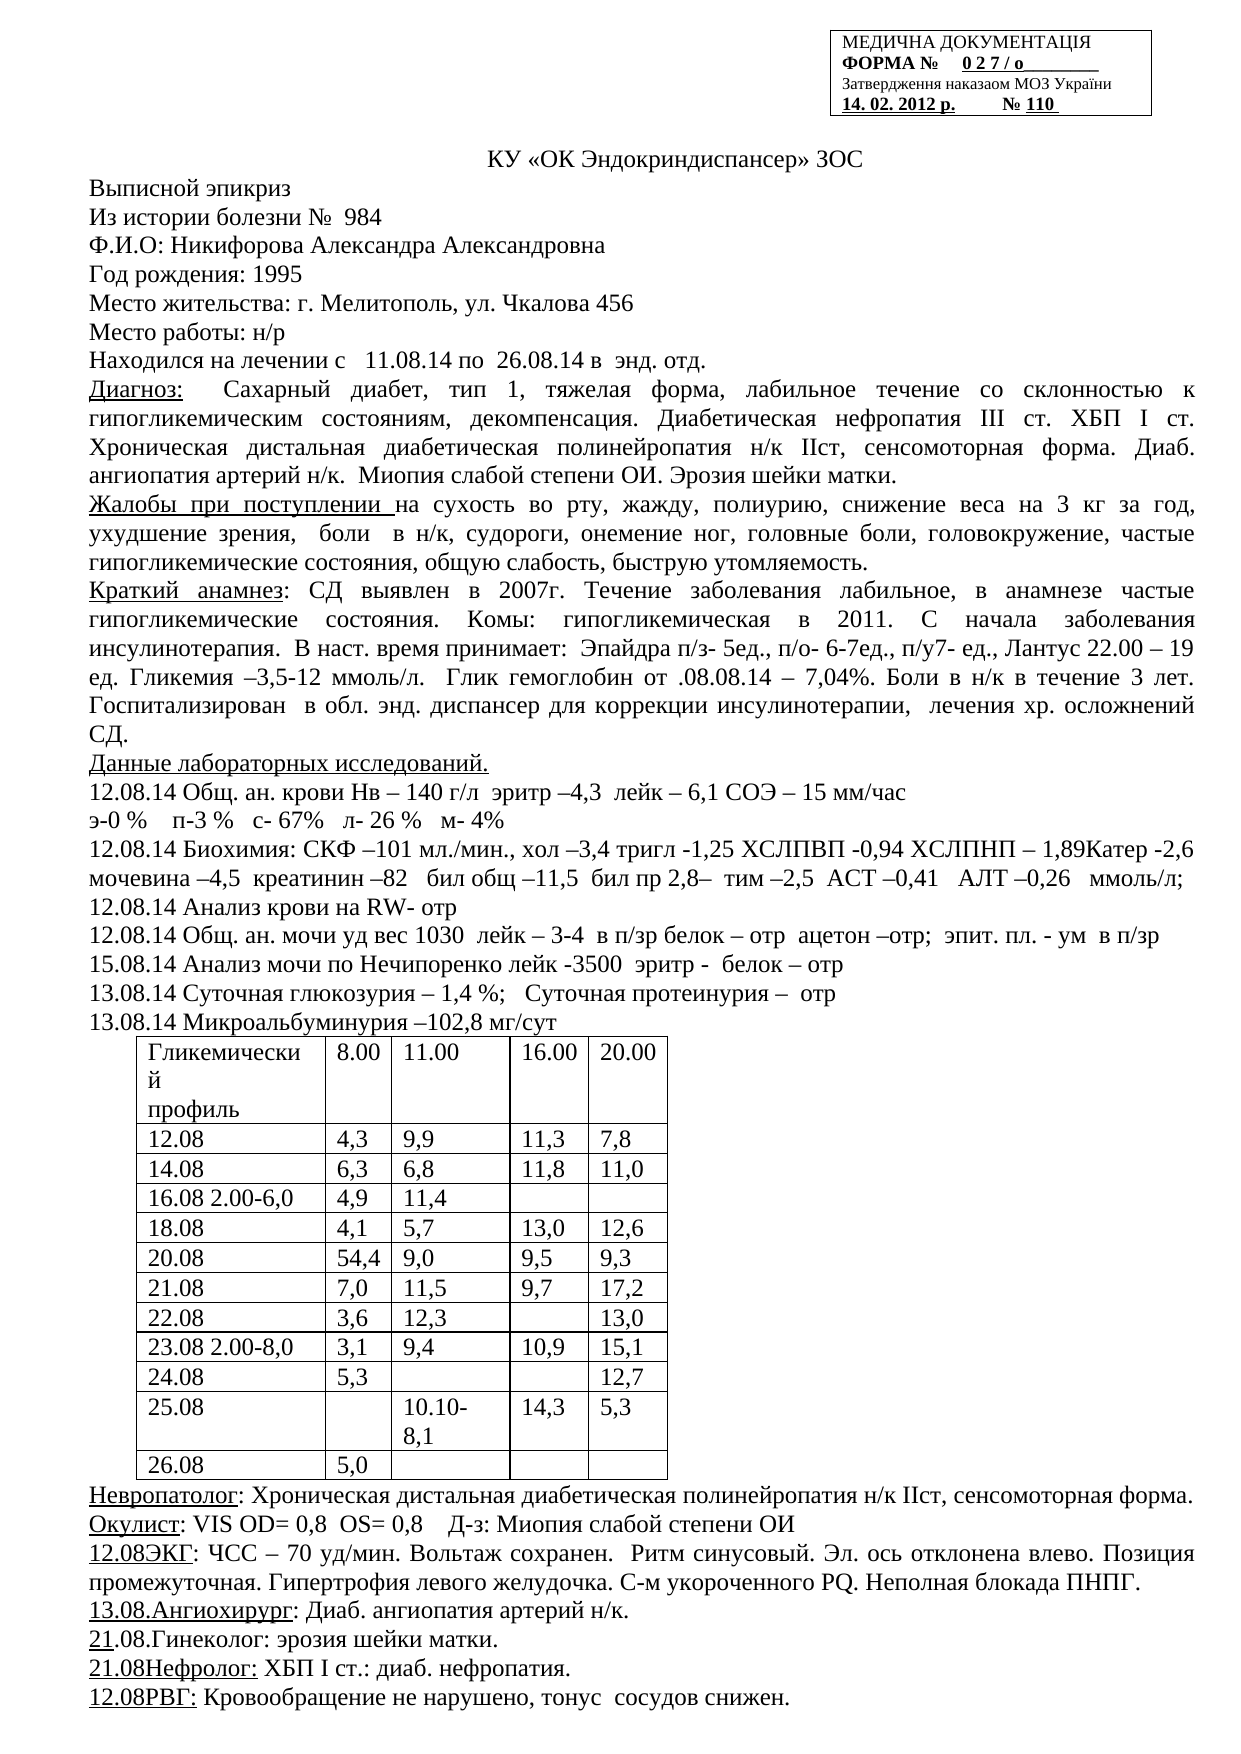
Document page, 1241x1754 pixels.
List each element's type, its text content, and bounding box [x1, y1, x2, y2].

table_cell 15,1 [589, 1333, 667, 1361]
table_header Гликемический профиль [137, 1037, 325, 1123]
table_header 11.00 [392, 1037, 509, 1123]
table_cell 9,5 [511, 1243, 588, 1272]
text 21.08.Гинеколог: эрозия шейки матки. [89, 1624, 1196, 1653]
text Жалобы при поступлении на сухость во рту, жажду, полиурию, снижение веса на 3 кг за год, ухудшение зрения, боли в н/к, судороги, онемение ног, головные боли, головокружение, частые гипогликемические состояния, общую слабость, быструю утомляемость. [89, 489, 1196, 576]
table_cell 11,0 [589, 1154, 667, 1182]
table_cell 24.08 [137, 1362, 325, 1391]
table_cell 12.08 [137, 1124, 325, 1153]
table_cell [511, 1303, 588, 1331]
text 12.08.14 Биохимия: СКФ –101 мл./мин., хол –3,4 тригл -1,25 ХСЛПВП -0,94 ХСЛПНП – 1,89Катер -2,6 мочевина –4,5 креатинин –82 бил общ –11,5 бил пр 2,8– тим –2,5 АСТ –0,41 АЛТ –0,26 ммоль/л; [89, 834, 1196, 892]
table_cell [326, 1392, 391, 1449]
subtitle КУ «ОК Эндокриндиспансер» ЗОС [148, 144, 1202, 173]
text 13.08.14 Суточная глюкозурия – 1,4 %; Суточная протеинурия – отр [89, 978, 1196, 1007]
table_cell 16.08 2.00-6,0 [137, 1184, 325, 1212]
text Окулист: VIS OD= 0,8 OS= 0,8 Д-з: Миопия слабой степени ОИ [89, 1509, 1196, 1538]
table_cell 7,8 [589, 1124, 667, 1153]
table_cell 11,3 [511, 1124, 588, 1153]
table_cell 54,4 [326, 1243, 391, 1272]
table_cell [589, 1451, 667, 1479]
text Краткий анамнез: СД выявлен в 2007г. Течение заболевания лабильное, в анамнезе частые гипогликемические состояния. Комы: гипогликемическая в 2011. С начала заболевания инсулинотерапия. В наст. время принимает: Эпайдра п/з- 5ед., п/о- 6-7ед., п/у7- ед., Лантус 22.00 – 19 ед. Гликемия –3,5-12 ммоль/л. Глик гемоглобин от .08.08.14 – 7,04%. Боли в н/к в течение 3 лет. Госпитализирован в обл. энд. диспансер для коррекции инсулинотерапии, лечения хр. осложнений СД. [89, 576, 1196, 748]
table_cell 18.08 [137, 1213, 325, 1242]
table_cell [511, 1184, 588, 1212]
text Год рождения: 1995 [89, 259, 1196, 288]
table_header 16.00 [511, 1037, 588, 1123]
table_cell 13,0 [589, 1303, 667, 1331]
table_cell 12,7 [589, 1362, 667, 1391]
text 15.08.14 Анализ мочи по Нечипоренко лейк -3500 эритр - белок – отр [89, 949, 1196, 978]
table_cell 9,4 [392, 1333, 509, 1361]
table_cell 10.10-8,1 [392, 1392, 509, 1449]
text 12.08.14 Анализ крови на RW- отр [89, 892, 1196, 921]
table_cell [392, 1451, 509, 1479]
table_cell 3,1 [326, 1333, 391, 1361]
table_cell 5,7 [392, 1213, 509, 1242]
table_cell 20.08 [137, 1243, 325, 1272]
table_cell 5,3 [326, 1362, 391, 1391]
table_cell [589, 1184, 667, 1212]
subtitle Ф.И.О: Никифорова Александра Александровна [89, 231, 1196, 259]
table_cell 14.08 [137, 1154, 325, 1182]
text Диагноз: Сахарный диабет, тип 1, тяжелая форма, лабильное течение со склонностью к гипогликемическим состояниям, декомпенсация. Диабетическая нефропатия III ст. ХБП I ст. Хроническая дистальная диабетическая полинейропатия н/к IIст, сенсомоторная форма. Диаб. ангиопатия артерий н/к. Миопия слабой степени ОИ. Эрозия шейки матки. [89, 374, 1196, 489]
text Данные лабораторных исследований. [89, 748, 1196, 777]
table_cell 26.08 [137, 1451, 325, 1479]
table_cell 12,3 [392, 1303, 509, 1331]
table_cell 9,9 [392, 1124, 509, 1153]
subtitle Выписной эпикриз [89, 173, 1202, 202]
table_cell 10,9 [511, 1333, 588, 1361]
table_cell [392, 1362, 509, 1391]
table_cell 12,6 [589, 1213, 667, 1242]
subtitle 13.08.14 Микроальбуминурия –102,8 мг/сут [89, 1007, 1196, 1036]
text Место жительства: г. Мелитополь, ул. Чкалова 456 [89, 288, 1196, 317]
text Находился на лечении с 11.08.14 по 26.08.14 в энд. отд. [89, 346, 1196, 374]
text 21.08Нефролог: ХБП I ст.: диаб. нефропатия. [89, 1653, 1196, 1682]
table_cell 13,0 [511, 1213, 588, 1242]
table_cell 11,8 [511, 1154, 588, 1182]
text Место работы: н/р [89, 317, 1196, 346]
text 12.08РВГ: Кровообращение не нарушено, тонус сосудов снижен. [89, 1682, 1196, 1710]
text 13.08.Ангиохирург: Диаб. ангиопатия артерий н/к. [89, 1595, 1196, 1624]
table_cell 9,0 [392, 1243, 509, 1272]
table_cell 14,3 [511, 1392, 588, 1449]
table_cell 7,0 [326, 1273, 391, 1302]
table_cell 5,0 [326, 1451, 391, 1479]
table_cell 9,3 [589, 1243, 667, 1272]
table_cell 11,4 [392, 1184, 509, 1212]
table_cell 5,3 [589, 1392, 667, 1449]
table_cell 11,5 [392, 1273, 509, 1302]
table_cell 25.08 [137, 1392, 325, 1449]
table_cell 4,3 [326, 1124, 391, 1153]
table_cell 21.08 [137, 1273, 325, 1302]
text 12.08ЭКГ: ЧСС – 70 уд/мин. Вольтаж сохранен. Ритм синусовый. Эл. ось отклонена влево. Позиция промежуточная. Гипертрофия левого желудочка. С-м укороченного PQ. Неполная блокада ПНПГ. [89, 1538, 1196, 1595]
text 12.08.14 Общ. ан. крови Нв – 140 г/л эритр –4,3 лейк – 6,1 СОЭ – 15 мм/час [89, 777, 1196, 806]
table_cell 23.08 2.00-8,0 [137, 1333, 325, 1361]
table_header 8.00 [326, 1037, 391, 1123]
text э-0 % п-3 % с- 67% л- 26 % м- 4% [89, 806, 1196, 834]
table_cell 4,1 [326, 1213, 391, 1242]
table_cell 9,7 [511, 1273, 588, 1302]
table_cell 6,8 [392, 1154, 509, 1182]
subtitle 12.08.14 Общ. ан. мочи уд вес 1030 лейк – 3-4 в п/зр белок – отр ацетон –отр; эпит. пл. - ум в п/зр [89, 921, 1196, 949]
table_cell 17,2 [589, 1273, 667, 1302]
table_cell 3,6 [326, 1303, 391, 1331]
text Невропатолог: Хроническая дистальная диабетическая полинейропатия н/к IIст, сенсомоторная форма. [89, 1480, 1196, 1509]
table_cell 22.08 [137, 1303, 325, 1331]
table_cell 4,9 [326, 1184, 391, 1212]
table_cell [511, 1451, 588, 1479]
table_header 20.00 [589, 1037, 667, 1123]
table_cell 6,3 [326, 1154, 391, 1182]
subtitle Из истории болезни № 984 [89, 202, 1196, 231]
table_cell [511, 1362, 588, 1391]
